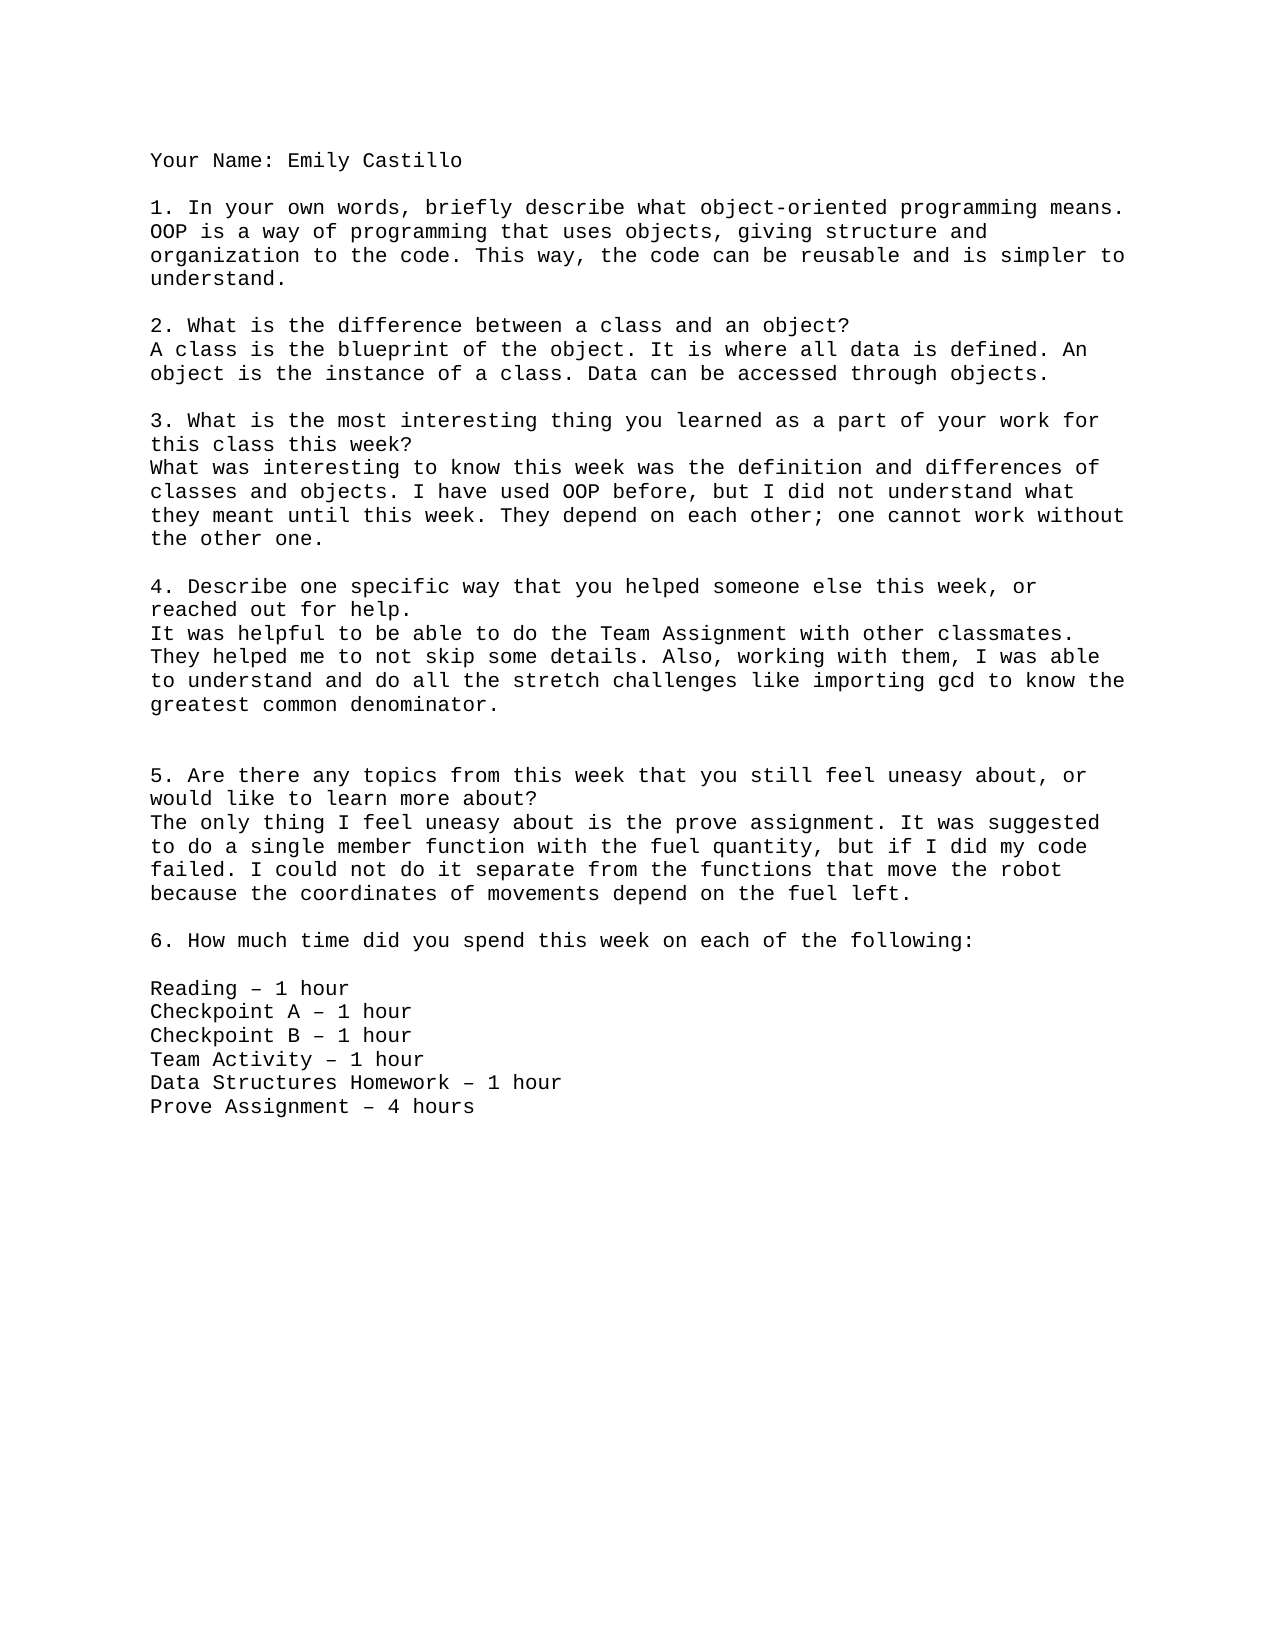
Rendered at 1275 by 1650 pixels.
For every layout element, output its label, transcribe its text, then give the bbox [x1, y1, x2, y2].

text Checkpoint A – 1 hour [150, 1001, 1125, 1025]
text 5. Are there any topics from this week that you still feel uneasy about, or would like to learn more about? [150, 765, 1125, 812]
text Your Name: Emily Castillo [150, 150, 1125, 174]
text 2. What is the difference between a class and an object? [150, 316, 1125, 339]
text Checkpoint B – 1 hour [150, 1025, 1125, 1048]
text 4. Describe one specific way that you helped someone else this week, or reached out for help. [150, 576, 1125, 623]
text It was helpful to be able to do the Team Assignment with other classmates. They helped me to not skip some details. Also, working with them, I was able to understand and do all the stretch challenges like importing gcd to know the greatest common denominator. [150, 623, 1125, 717]
text What was interesting to know this week was the definition and differences of classes and objects. I have used OOP before, but I did not understand what they meant until this week. They depend on each other; one cannot work without the other one. [150, 457, 1125, 552]
text 3. What is the most interesting thing you learned as a part of your work for this class this week? [150, 410, 1125, 457]
text Reading – 1 hour [150, 978, 1125, 1001]
text Team Activity – 1 hour [150, 1048, 1125, 1072]
text The only thing I feel uneasy about is the prove assignment. It was suggested to do a single member function with the fuel quantity, but if I did my code failed. I could not do it separate from the functions that move the robot because the coordinates of movements depend on the fuel left. [150, 812, 1125, 907]
text Prove Assignment – 4 hours [150, 1096, 1125, 1119]
text 1. In your own words, briefly describe what object-oriented programming means. [150, 197, 1125, 221]
text A class is the blueprint of the object. It is where all data is defined. An object is the instance of a class. Data can be accessed through objects. [150, 339, 1125, 386]
text OOP is a way of programming that uses objects, giving structure and organization to the code. This way, the code can be reusable and is simpler to understand. [150, 221, 1125, 292]
text 6. How much time did you spend this week on each of the following: [150, 930, 1125, 954]
text Data Structures Homework – 1 hour [150, 1072, 1125, 1096]
